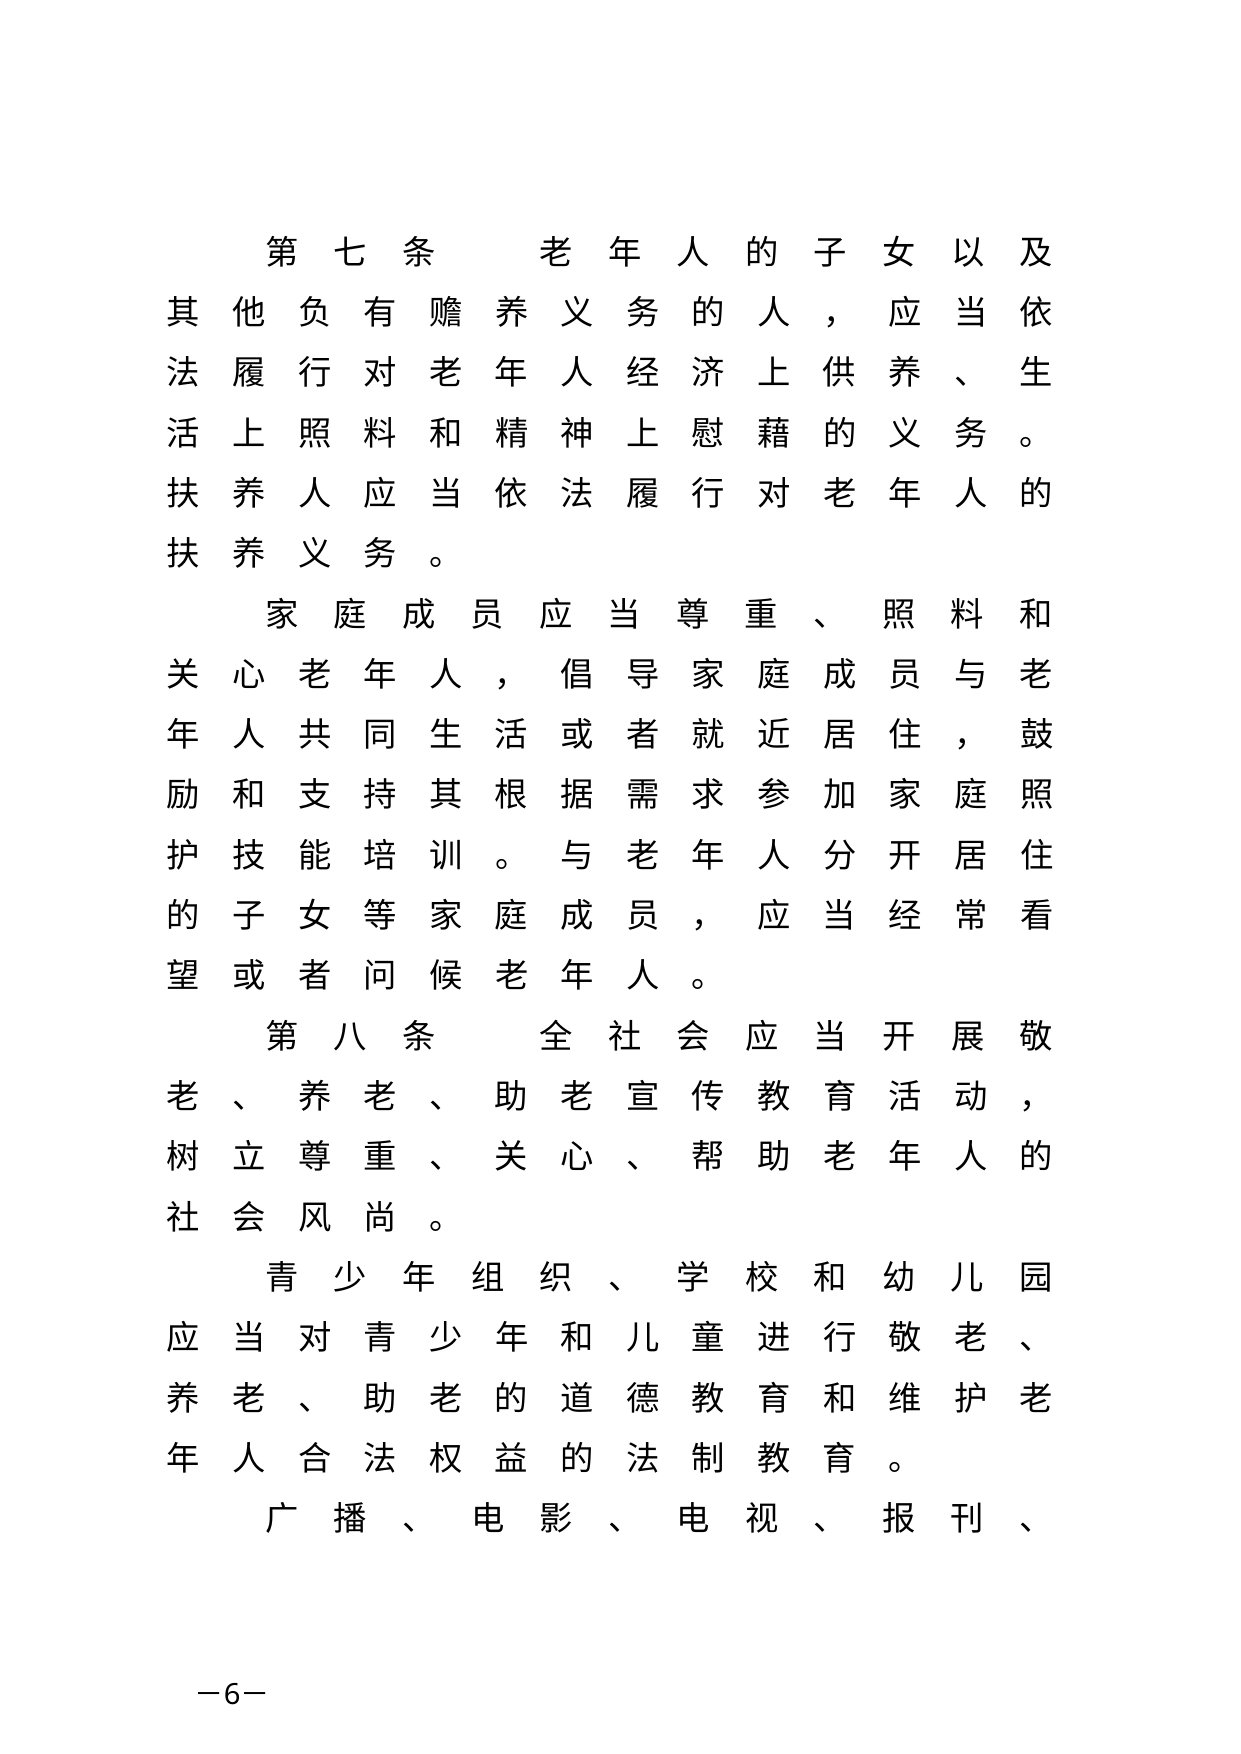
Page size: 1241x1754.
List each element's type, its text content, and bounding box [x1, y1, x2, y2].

text 青少年组织、学校和幼儿园应当对青少年和儿童进行敬老、养老、助老的道德教育和维护老年人合法权益的法制教育。 [167, 1245, 1085, 1486]
text 第八条 全社会应当开展敬老、养老、助老宣传教育活动，树立尊重、关心、帮助老年人的社会风尚。 [167, 1003, 1085, 1245]
text 第七条 老年人的子女以及其他负有赡养义务的人，应当依法履行对老年人经济上供养、生活上照料和精神上慰藉的义务。扶养人应当依法履行对老年人的扶养义务。 [167, 219, 1085, 581]
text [167, 1486, 1085, 1546]
text 家庭成员应当尊重、照料和关心老年人，倡导家庭成员与老年人共同生活或者就近居住，鼓励和支持其根据需求参加家庭照护技能培训。与老年人分开居住的子女等家庭成员，应当经常看望或者问候老年人。 [167, 581, 1085, 1003]
